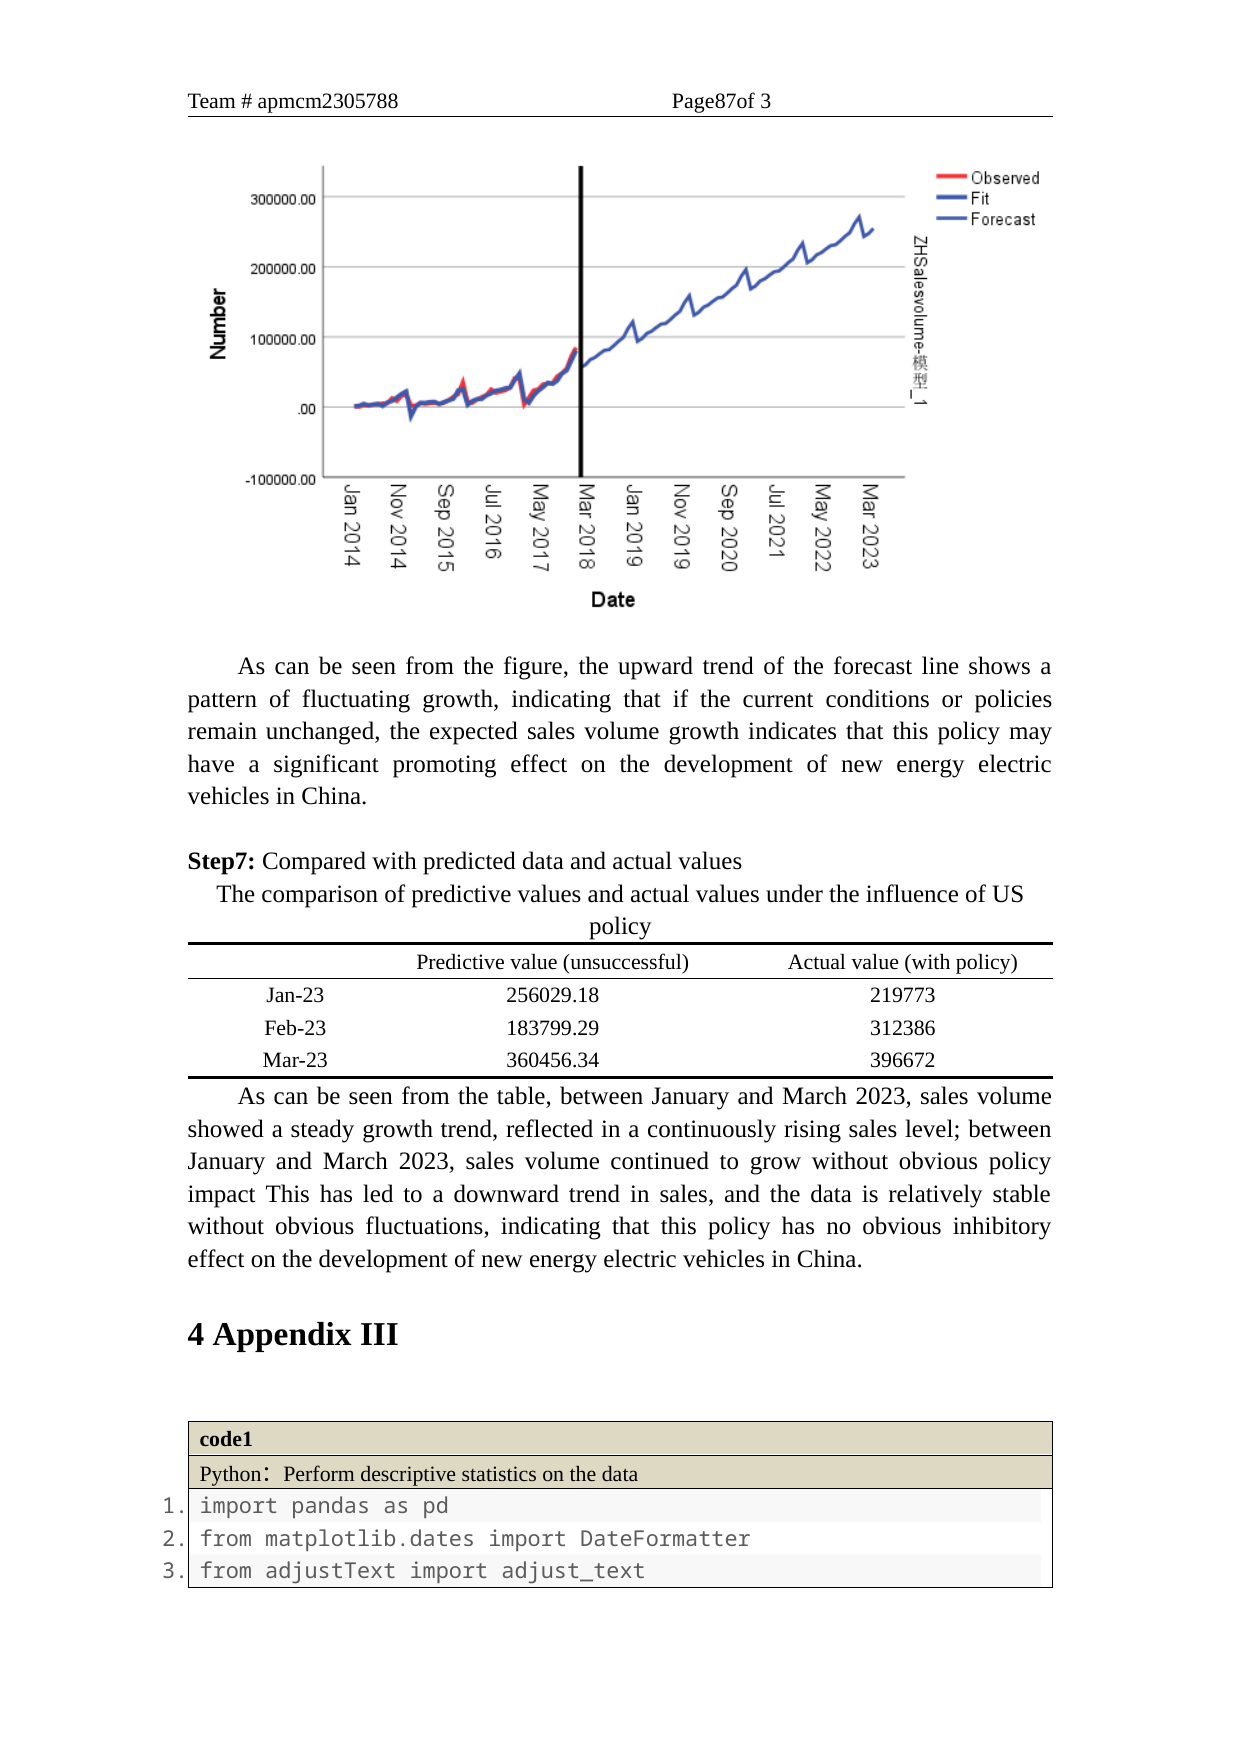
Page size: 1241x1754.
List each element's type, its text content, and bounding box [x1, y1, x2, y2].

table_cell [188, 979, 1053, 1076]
subtitle 4 Appendix III [187, 1301, 1053, 1366]
text As can be seen from the table, between January and March 2023, sales volume showed a steady growth trend, reflected in a continuously rising sales level; between January and March 2023, sales volume continued to grow without obvious policy impact This has led to a downward trend in sales, and the data is relatively stable without obvious fluctuations, indicating that this policy has no obvious inhibitory effect on the development of new energy electric vehicles in China. [187, 1079, 1053, 1274]
picture [187, 162, 1053, 629]
text Step7: Compared with predicted data and actual values [187, 844, 1053, 877]
text The comparison of predictive values and actual values under the influence of US policy [187, 877, 1053, 942]
text As can be seen from the figure, the upward trend of the forecast line shows a pattern of fluctuating growth, indicating that if the current conditions or policies remain unchanged, the expected sales volume growth indicates that this policy may have a significant promoting effect on the development of new energy electric vehicles in China. [187, 649, 1053, 812]
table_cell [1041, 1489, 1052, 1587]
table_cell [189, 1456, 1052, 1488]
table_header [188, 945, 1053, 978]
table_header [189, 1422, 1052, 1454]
